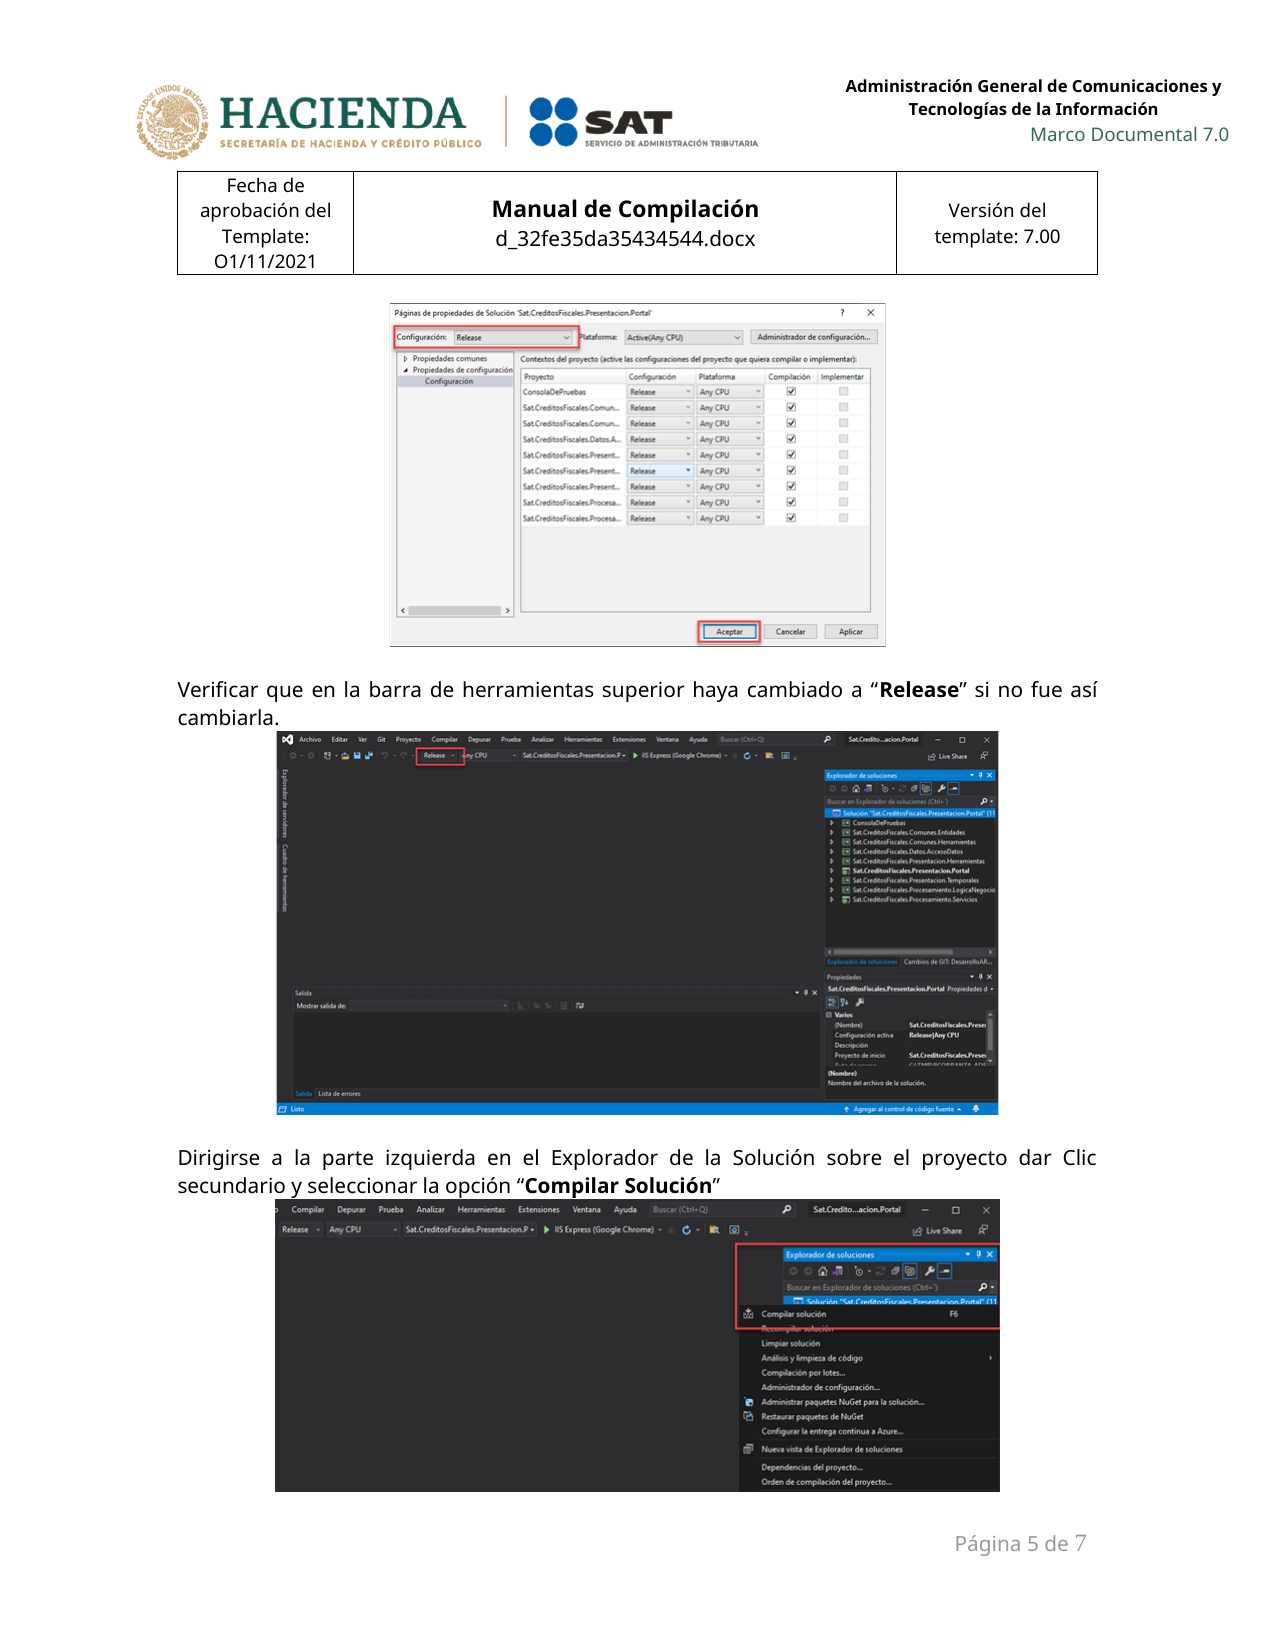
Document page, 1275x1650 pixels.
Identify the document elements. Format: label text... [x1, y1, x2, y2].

picture [389, 303, 886, 647]
text Verificar que en la barra de herramientas superior haya cambiado a “Release” si no fue así cambiarla. [177, 675, 1098, 732]
picture [275, 1199, 1000, 1492]
picture [276, 731, 999, 1115]
picture [125, 75, 775, 171]
text Dirigirse a la parte izquierda en el Explorador de la Solución sobre el proyecto dar Clic secundario y seleccionar la opción “Compilar Solución” [177, 1143, 1098, 1200]
